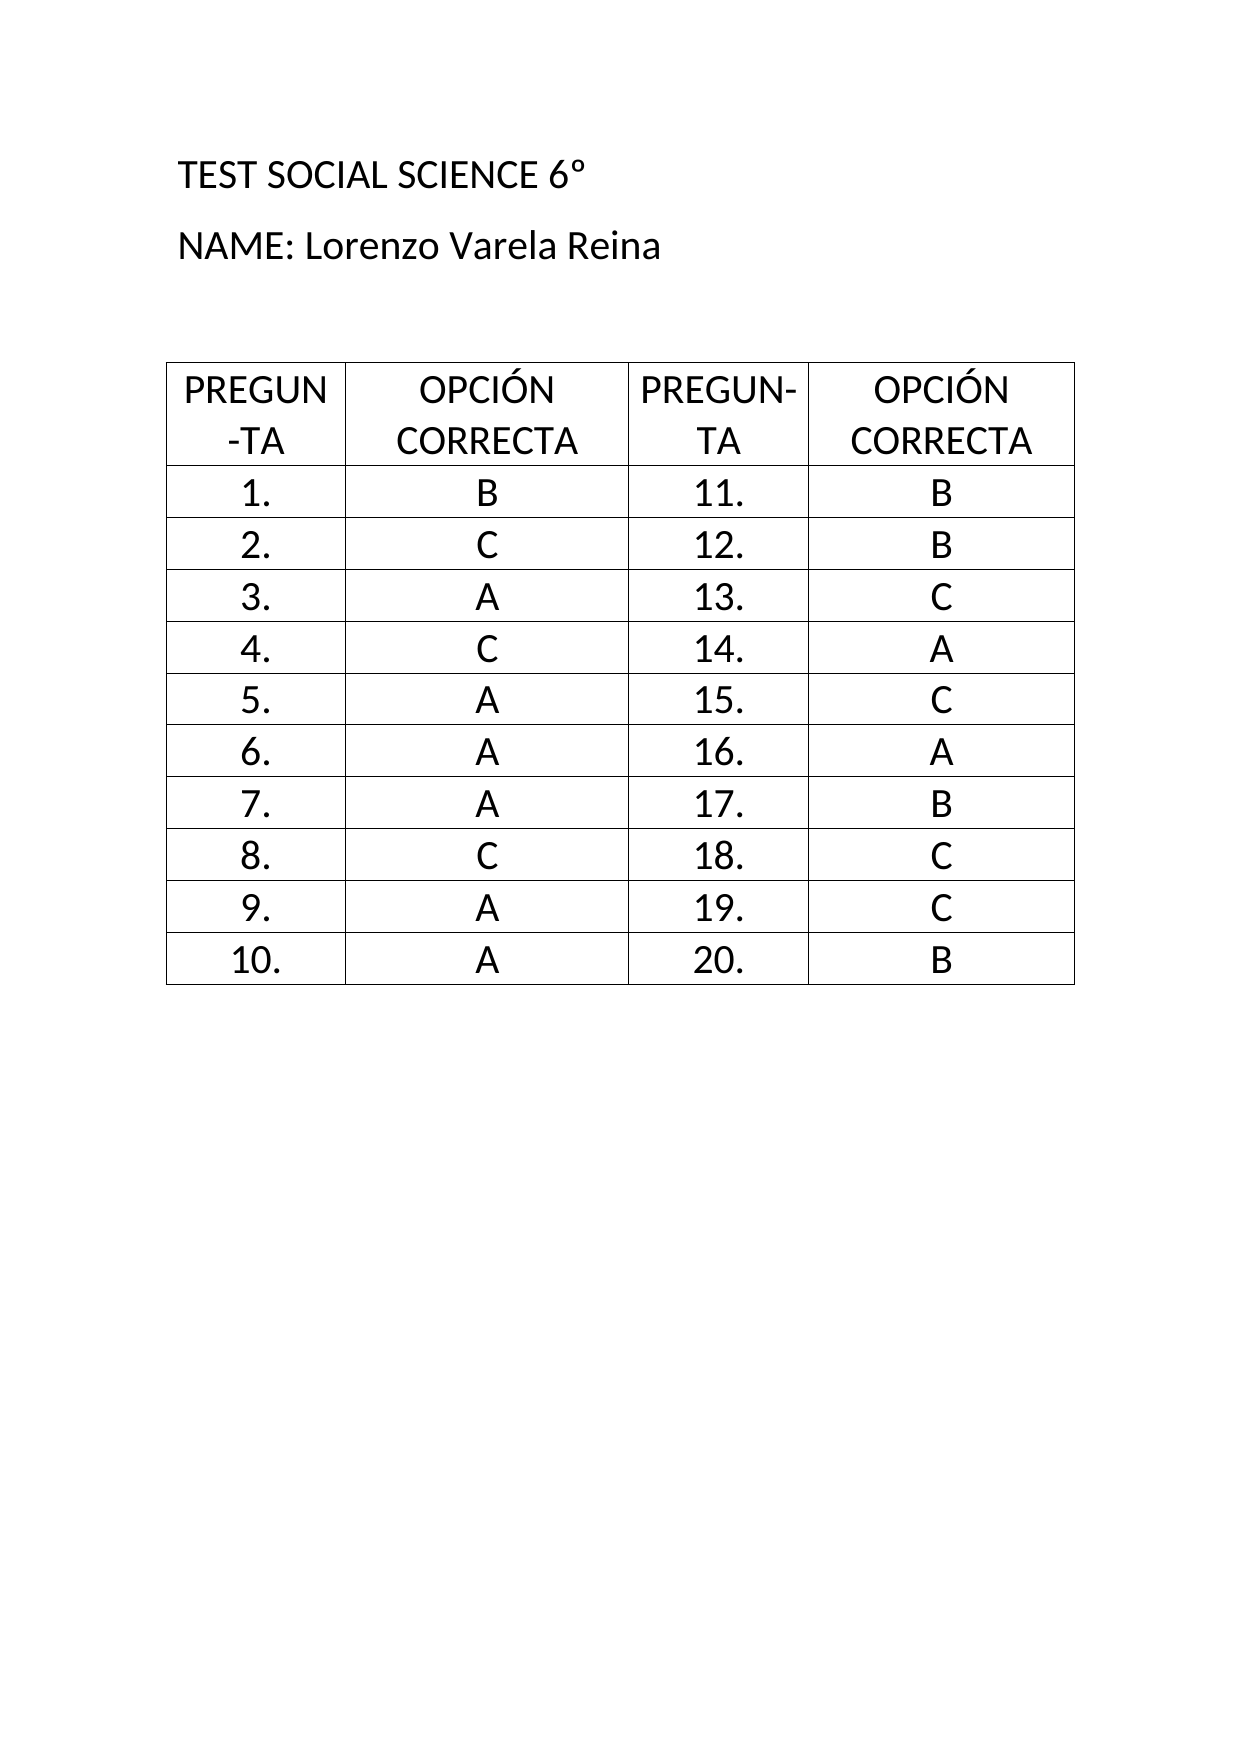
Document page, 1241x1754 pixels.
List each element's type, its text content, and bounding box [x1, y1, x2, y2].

table_header PREGUN-TA [629, 363, 808, 465]
table_cell 9. [167, 881, 345, 932]
table_header OPCIÓN CORRECTA [346, 363, 628, 465]
table_cell 7. [167, 777, 345, 828]
table_cell 5. [167, 674, 345, 724]
table_cell 11. [629, 466, 808, 517]
table_cell 20. [629, 933, 808, 984]
table_cell A [346, 725, 628, 776]
table_cell B [809, 777, 1074, 828]
table_cell 10. [167, 933, 345, 984]
table_cell 6. [167, 725, 345, 776]
text TEST SOCIAL SCIENCE 6º [177, 148, 1063, 198]
table_cell C [809, 829, 1074, 880]
table_cell 4. [167, 622, 345, 672]
table_cell C [809, 881, 1074, 932]
table_cell B [346, 466, 628, 517]
table_header OPCIÓN CORRECTA [809, 363, 1074, 465]
table_cell 19. [629, 881, 808, 932]
table_cell C [346, 622, 628, 672]
table_cell 1. [167, 466, 345, 517]
table_cell C [809, 674, 1074, 724]
table_cell C [809, 570, 1074, 621]
table_cell B [809, 933, 1074, 984]
table_cell A [346, 777, 628, 828]
table_cell 13. [629, 570, 808, 621]
table_cell 18. [629, 829, 808, 880]
table_cell A [346, 570, 628, 621]
table_cell 14. [629, 622, 808, 672]
table_cell 17. [629, 777, 808, 828]
table_cell A [809, 622, 1074, 672]
table_cell A [346, 881, 628, 932]
table_header PREGUN-TA [167, 363, 345, 465]
table_cell A [346, 674, 628, 724]
table_cell A [346, 933, 628, 984]
table_cell 3. [167, 570, 345, 621]
table_cell 2. [167, 518, 345, 569]
table_cell B [809, 466, 1074, 517]
table_cell C [346, 518, 628, 569]
text NAME: Lorenzo Varela Reina [177, 219, 1063, 270]
table_cell 15. [629, 674, 808, 724]
table_cell A [809, 725, 1074, 776]
table_cell B [809, 518, 1074, 569]
table_cell C [346, 829, 628, 880]
table_cell 12. [629, 518, 808, 569]
table_cell 16. [629, 725, 808, 776]
table_cell 8. [167, 829, 345, 880]
